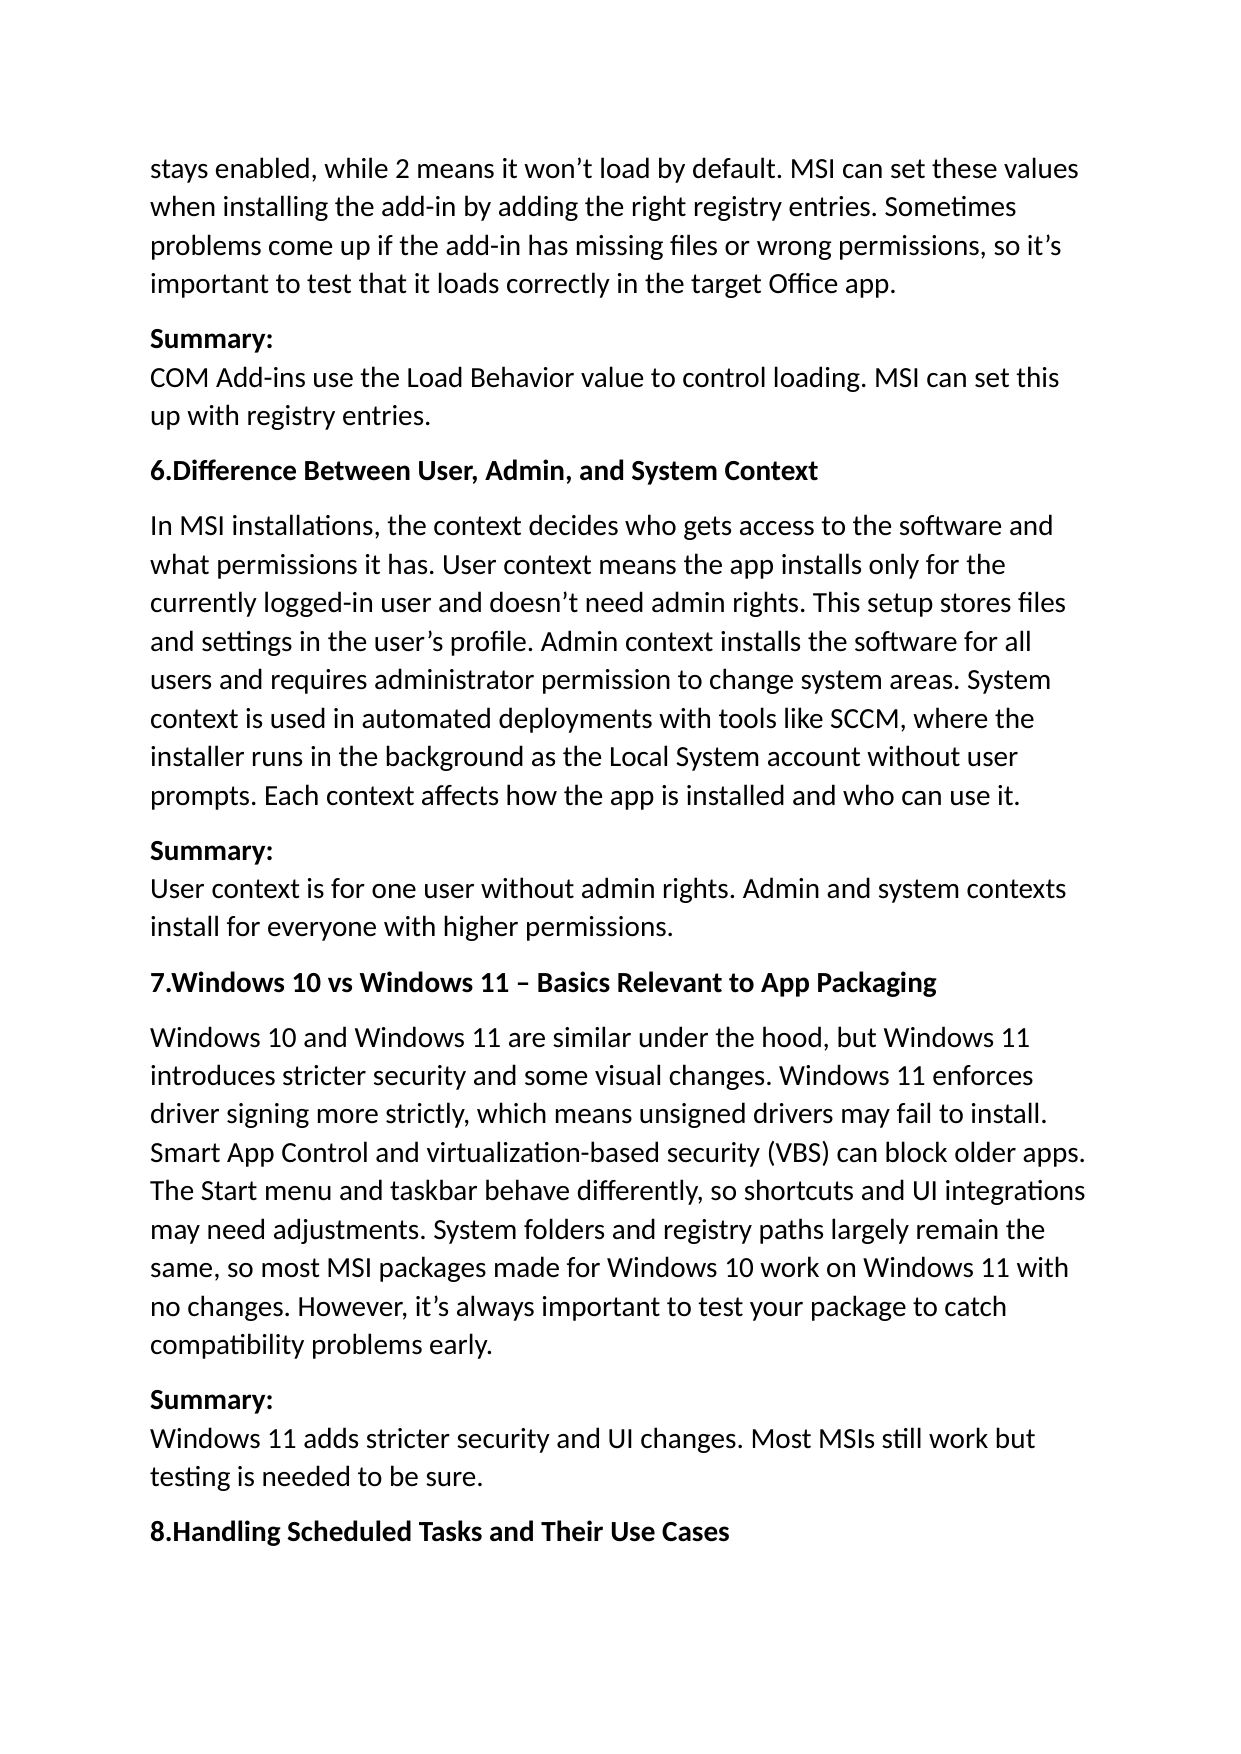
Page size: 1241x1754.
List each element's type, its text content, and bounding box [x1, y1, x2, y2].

text 6.Difference Between User, Admin, and System Context [150, 452, 1090, 488]
text Summary: COM Add-ins use the Load Behavior value to control loading. MSI can set this up with registry entries. [150, 320, 1090, 433]
text In MSI installations, the context decides who gets access to the software and what permissions it has. User context means the app installs only for the currently logged-in user and doesn’t need admin rights. This setup stores files and settings in the user’s profile. Admin context installs the software for all users and requires administrator permission to change system areas. System context is used in automated deployments with tools like SCCM, where the installer runs in the background as the Local System account without user prompts. Each context affects how the app is installed and who can use it. [150, 507, 1090, 812]
text 8.Handling Scheduled Tasks and Their Use Cases [150, 1513, 1090, 1549]
text Summary: Windows 11 adds stricter security and UI changes. Most MSIs still work but testing is needed to be sure. [150, 1381, 1090, 1494]
text Windows 10 and Windows 11 are similar under the hood, but Windows 11 introduces stricter security and some visual changes. Windows 11 enforces driver signing more strictly, which means unsigned drivers may fail to install. Smart App Control and virtualization-based security (VBS) can block older apps. The Start menu and taskbar behave differently, so shortcuts and UI integrations may need adjustments. System folders and registry paths largely remain the same, so most MSI packages made for Windows 10 work on Windows 11 with no changes. However, it’s always important to test your package to catch compatibility problems early. [150, 1019, 1090, 1362]
text Summary: User context is for one user without admin rights. Admin and system contexts install for everyone with higher permissions. [150, 832, 1090, 944]
text 7.Windows 10 vs Windows 11 – Basics Relevant to App Packaging [150, 964, 1090, 999]
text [150, 150, 1090, 301]
